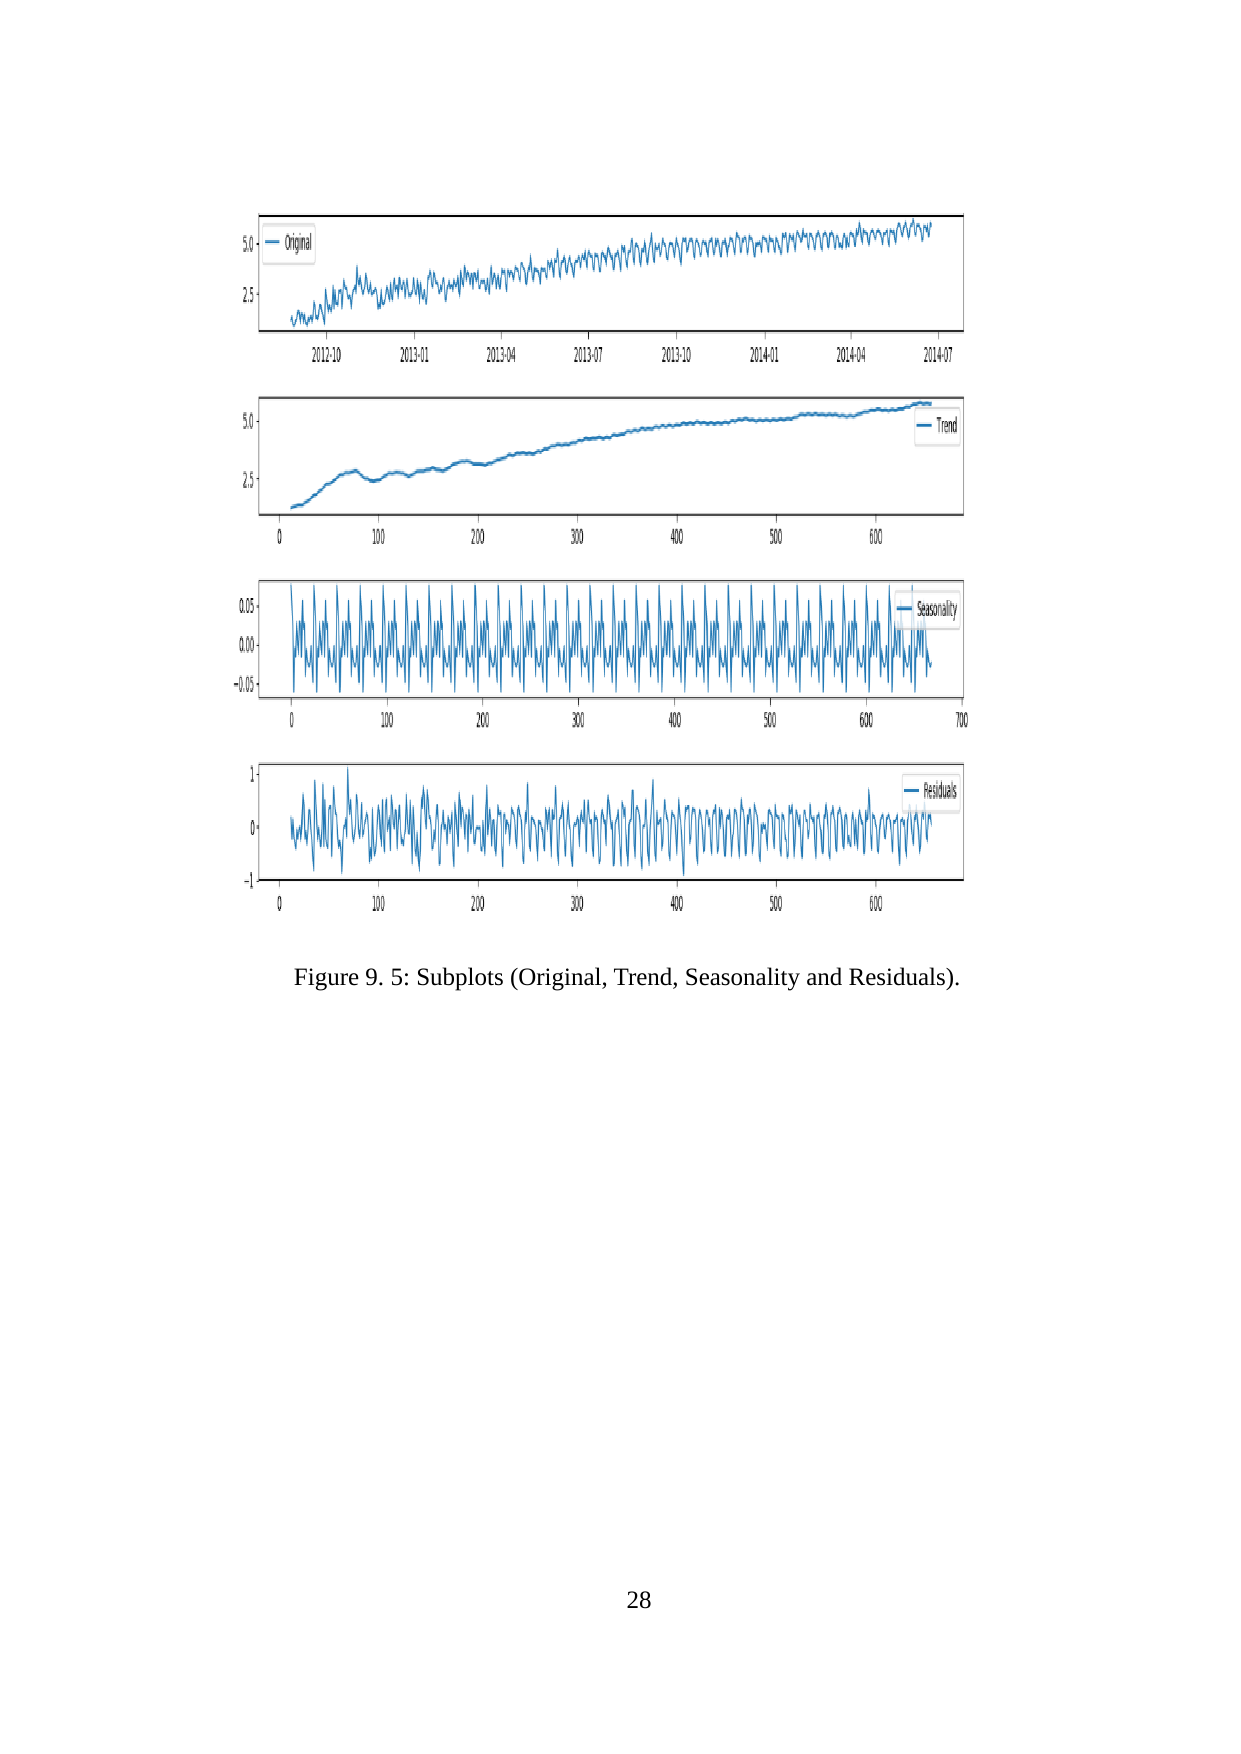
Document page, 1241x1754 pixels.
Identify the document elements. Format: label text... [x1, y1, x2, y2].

text Figure 9. 5: Subplots (Original, Trend, Seasonality and Residuals). [225, 962, 1053, 991]
picture [225, 187, 976, 938]
